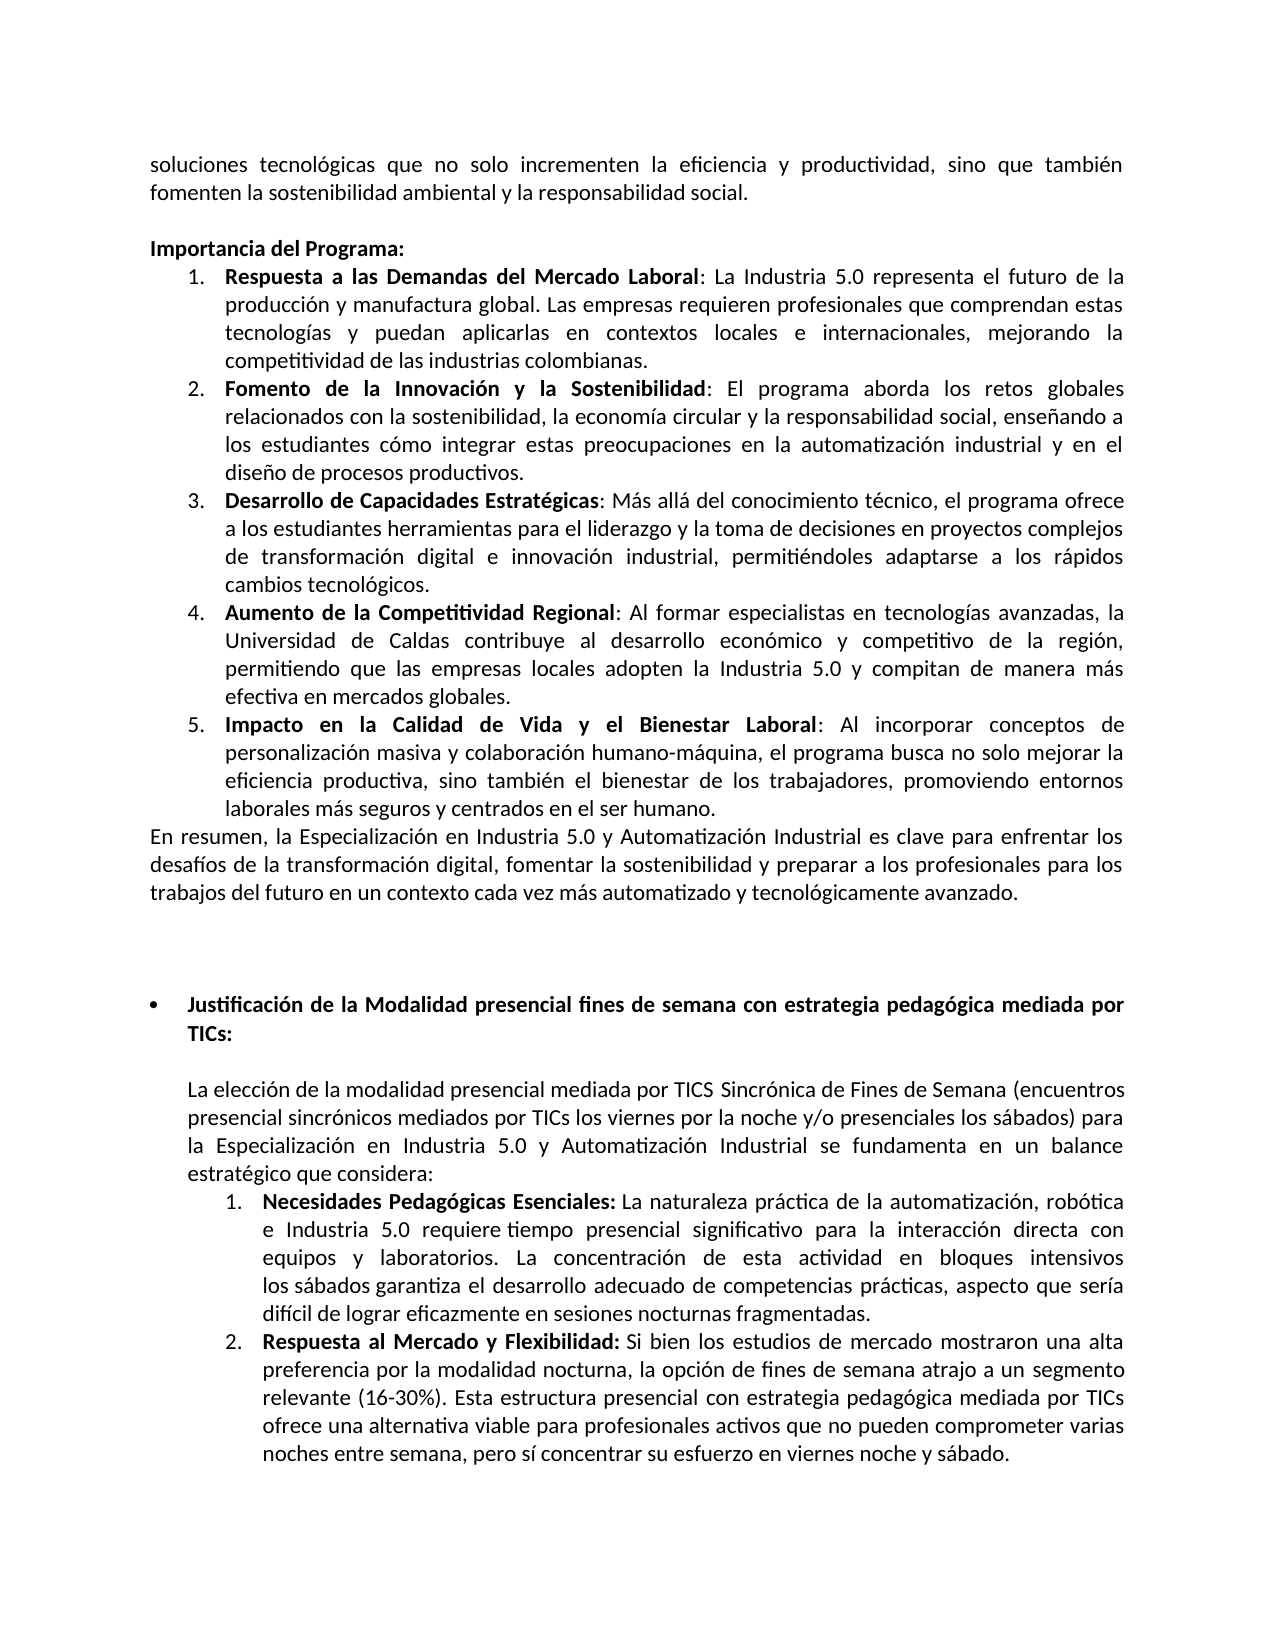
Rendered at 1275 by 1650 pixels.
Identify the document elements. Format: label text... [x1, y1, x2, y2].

list Fomento de la Innovación y la Sostenibilidad: El programa aborda los retos globales relacionados con la sostenibilidad, la economía circular y la responsabilidad social, enseñando a los estudiantes cómo integrar estas preocupaciones en la automatización industrial y en el diseño de procesos productivos. [187, 374, 1125, 486]
list Respuesta a las Demandas del Mercado Laboral: La Industria 5.0 representa el futuro de la producción y manufactura global. Las empresas requieren profesionales que comprendan estas tecnologías y puedan aplicarlas en contextos locales e internacionales, mejorando la competitividad de las industrias colombianas. [187, 262, 1125, 374]
text La elección de la modalidad presencial mediada por TICS Sincrónica de Fines de Semana (encuentros presencial sincrónicos mediados por TICs los viernes por la noche y/o presenciales los sábados) para la Especialización en Industria 5.0 y Automatización Industrial se fundamenta en un balance estratégico que considera: [187, 1047, 1125, 1187]
list Impacto en la Calidad de Vida y el Bienestar Laboral: Al incorporar conceptos de personalización masiva y colaboración humano-máquina, el programa busca no solo mejorar la eficiencia productiva, sino también el bienestar de los trabajadores, promoviendo entornos laborales más seguros y centrados en el ser humano. [187, 710, 1125, 822]
text Importancia del Programa: [150, 234, 1125, 262]
list Respuesta al Mercado y Flexibilidad: Si bien los estudios de mercado mostraron una alta preferencia por la modalidad nocturna, la opción de fines de semana atrajo a un segmento relevante (16-30%). Esta estructura presencial con estrategia pedagógica mediada por TICs ofrece una alternativa viable para profesionales activos que no pueden comprometer varias noches entre semana, pero sí concentrar su esfuerzo en viernes noche y sábado. [225, 1327, 1125, 1467]
list Aumento de la Competitividad Regional: Al formar especialistas en tecnologías avanzadas, la Universidad de Caldas contribuye al desarrollo económico y competitivo de la región, permitiendo que las empresas locales adopten la Industria 5.0 y compitan de manera más efectiva en mercados globales. [187, 598, 1125, 710]
list Justificación de la Modalidad presencial fines de semana con estrategia pedagógica mediada por TICs: [150, 991, 1125, 1047]
list Desarrollo de Capacidades Estratégicas: Más allá del conocimiento técnico, el programa ofrece a los estudiantes herramientas para el liderazgo y la toma de decisiones en proyectos complejos de transformación digital e innovación industrial, permitiéndoles adaptarse a los rápidos cambios tecnológicos. [187, 486, 1125, 598]
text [150, 150, 1125, 206]
list Necesidades Pedagógicas Esenciales: La naturaleza práctica de la automatización, robótica e Industria 5.0 requiere tiempo presencial significativo para la interacción directa con equipos y laboratorios. La concentración de esta actividad en bloques intensivos los sábados garantiza el desarrollo adecuado de competencias prácticas, aspecto que sería difícil de lograr eficazmente en sesiones nocturnas fragmentadas. [225, 1187, 1125, 1327]
text En resumen, la Especialización en Industria 5.0 y Automatización Industrial es clave para enfrentar los desafíos de la transformación digital, fomentar la sostenibilidad y preparar a los profesionales para los trabajos del futuro en un contexto cada vez más automatizado y tecnológicamente avanzado. [150, 822, 1125, 907]
